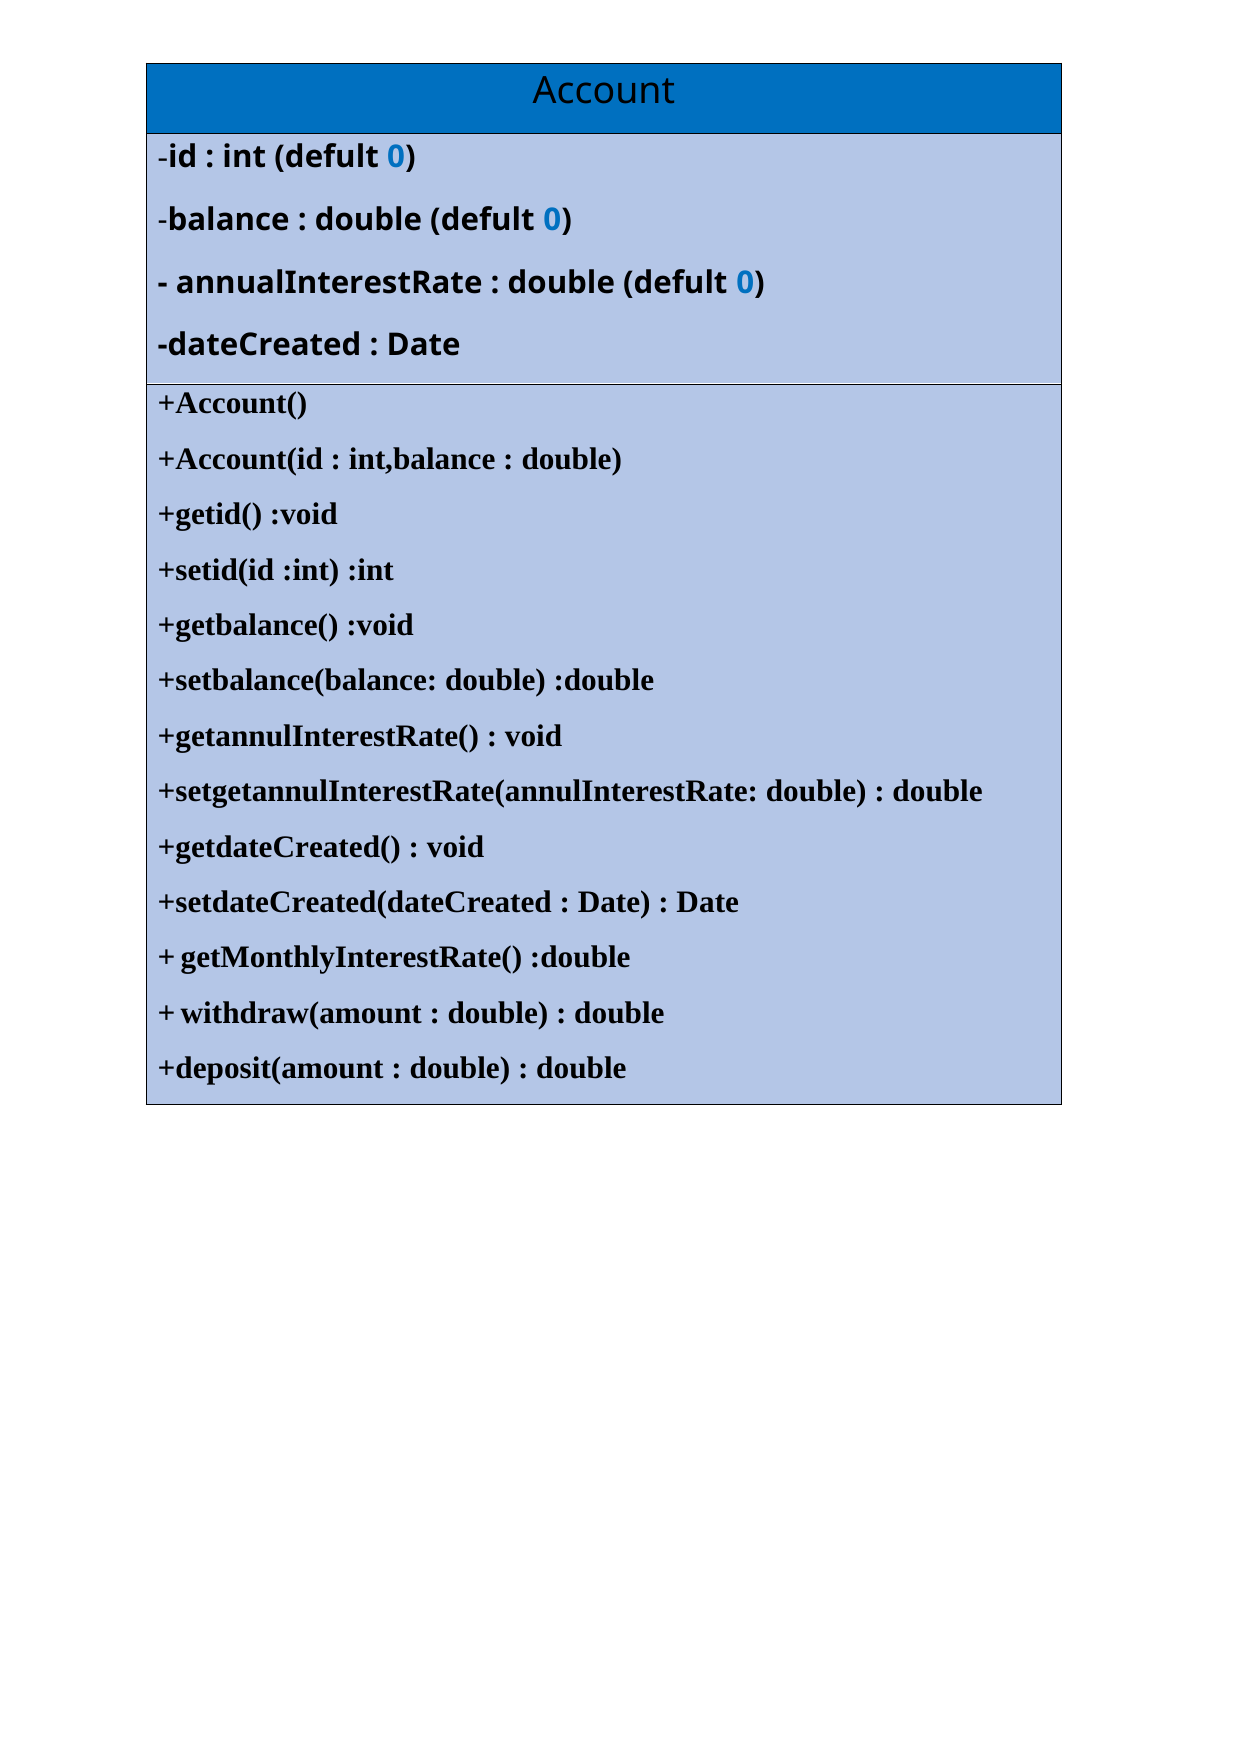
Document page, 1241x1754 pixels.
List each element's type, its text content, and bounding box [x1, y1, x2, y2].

table_cell -id : int (defult 0) -balance : double (defult 0) - annualInterestRate : double (defult 0) -dateCreated : Date [147, 134, 1061, 383]
table_cell +Account() +Account(id : int,balance : double) +getid() :void +setid(id :int) :int +getbalance() :void +setbalance(balance: double) :double +getannulInterestRate() : void +setgetannulInterestRate(annulInterestRate: double) : double +getdateCreated() : void +setdateCreated(dateCreated : Date) : Date + getMonthlyInterestRate() :double + withdraw(amount : double) : double +deposit(amount : double) : double [147, 385, 1061, 1104]
table_header Account [147, 64, 1061, 133]
